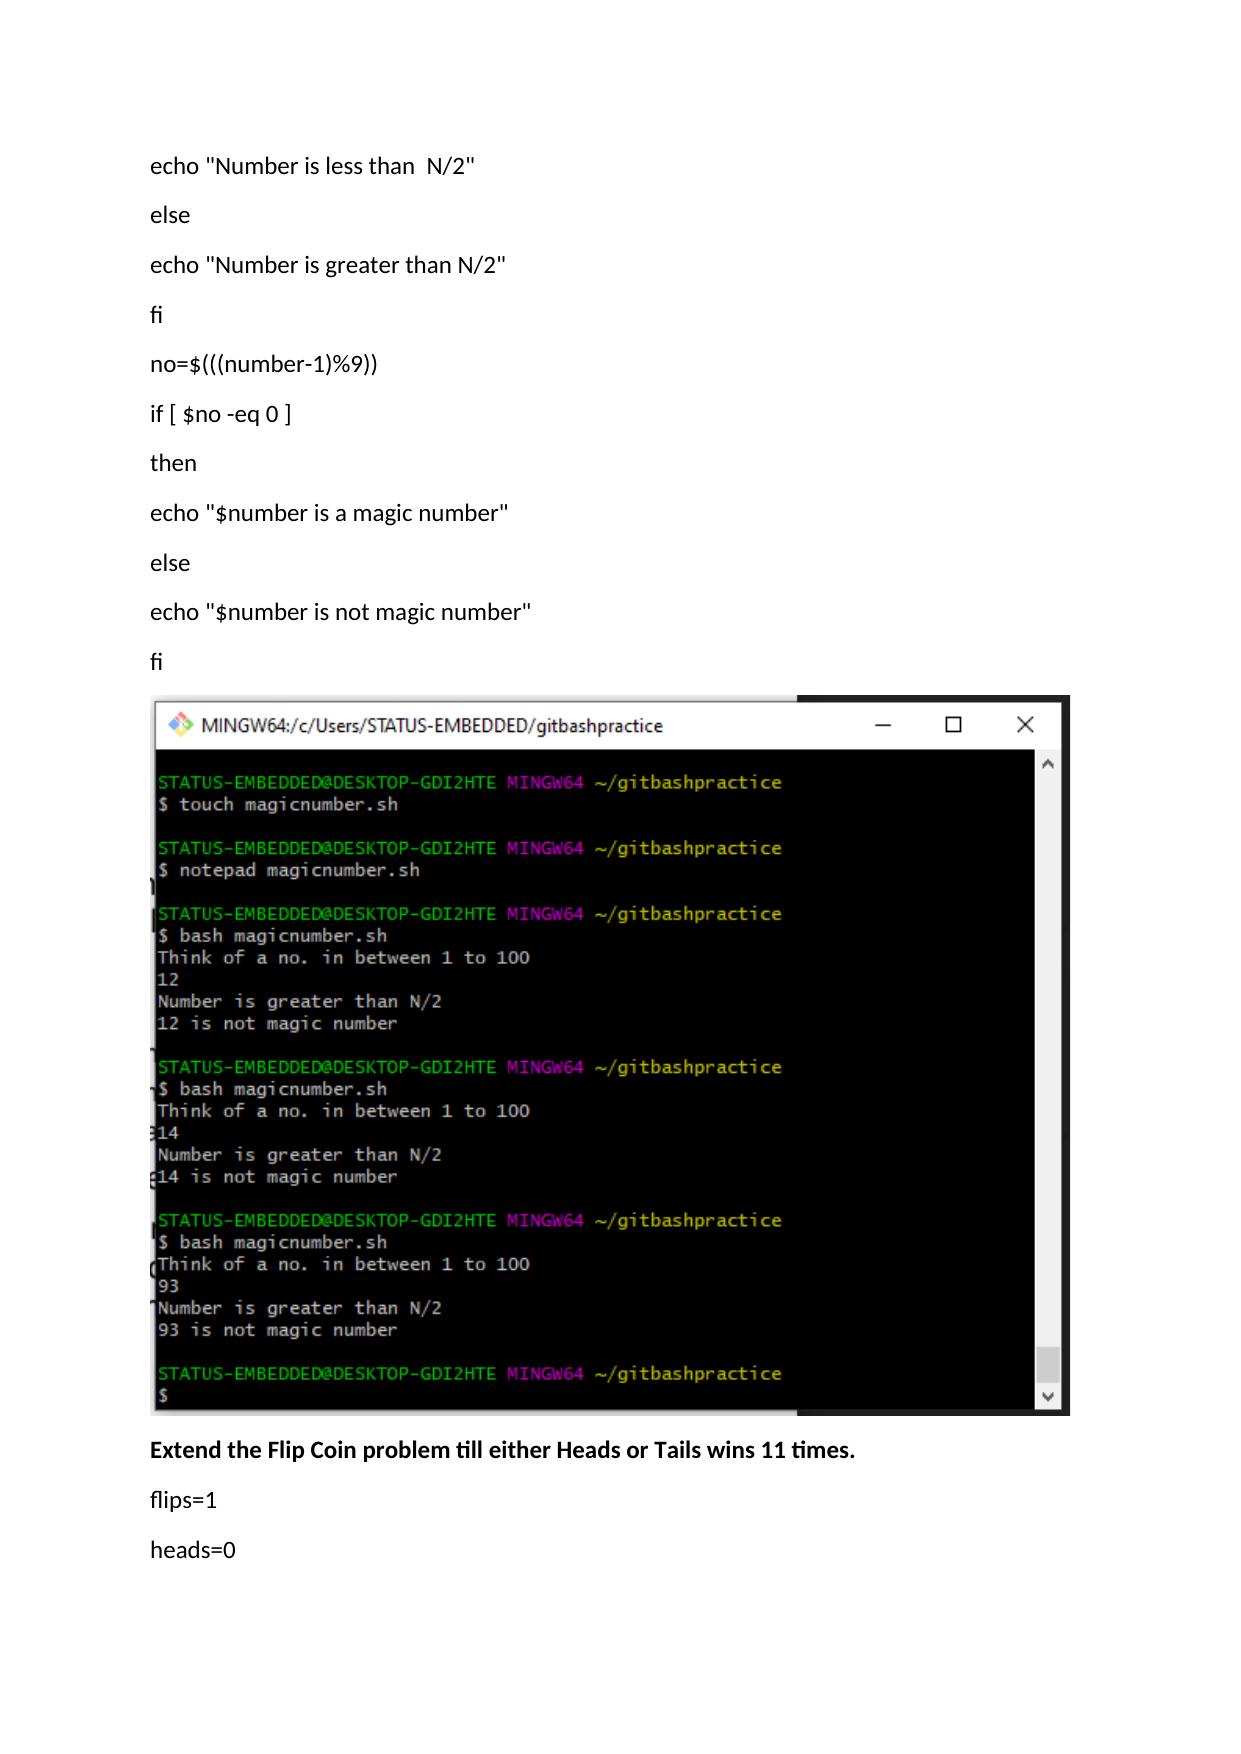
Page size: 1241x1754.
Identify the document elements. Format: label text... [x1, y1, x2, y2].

text else [150, 547, 1090, 577]
text Extend the Flip Coin problem till either Heads or Tails wins 11 times. [150, 1434, 1090, 1465]
text echo "Number is greater than N/2" [150, 249, 1090, 280]
text echo "Number is less than N/2" [150, 150, 1090, 181]
text then [150, 447, 1090, 478]
text fi [150, 299, 1090, 329]
text else [150, 199, 1090, 230]
text if [ $no -eq 0 ] [150, 398, 1090, 428]
text echo "$number is a magic number" [150, 497, 1090, 528]
text heads=0 [150, 1534, 1090, 1564]
text no=$(((number-1)%9)) [150, 348, 1090, 379]
picture [150, 695, 1071, 1416]
text fi [150, 646, 1090, 676]
text echo "$number is not magic number" [150, 596, 1090, 627]
text flips=1 [150, 1484, 1090, 1515]
